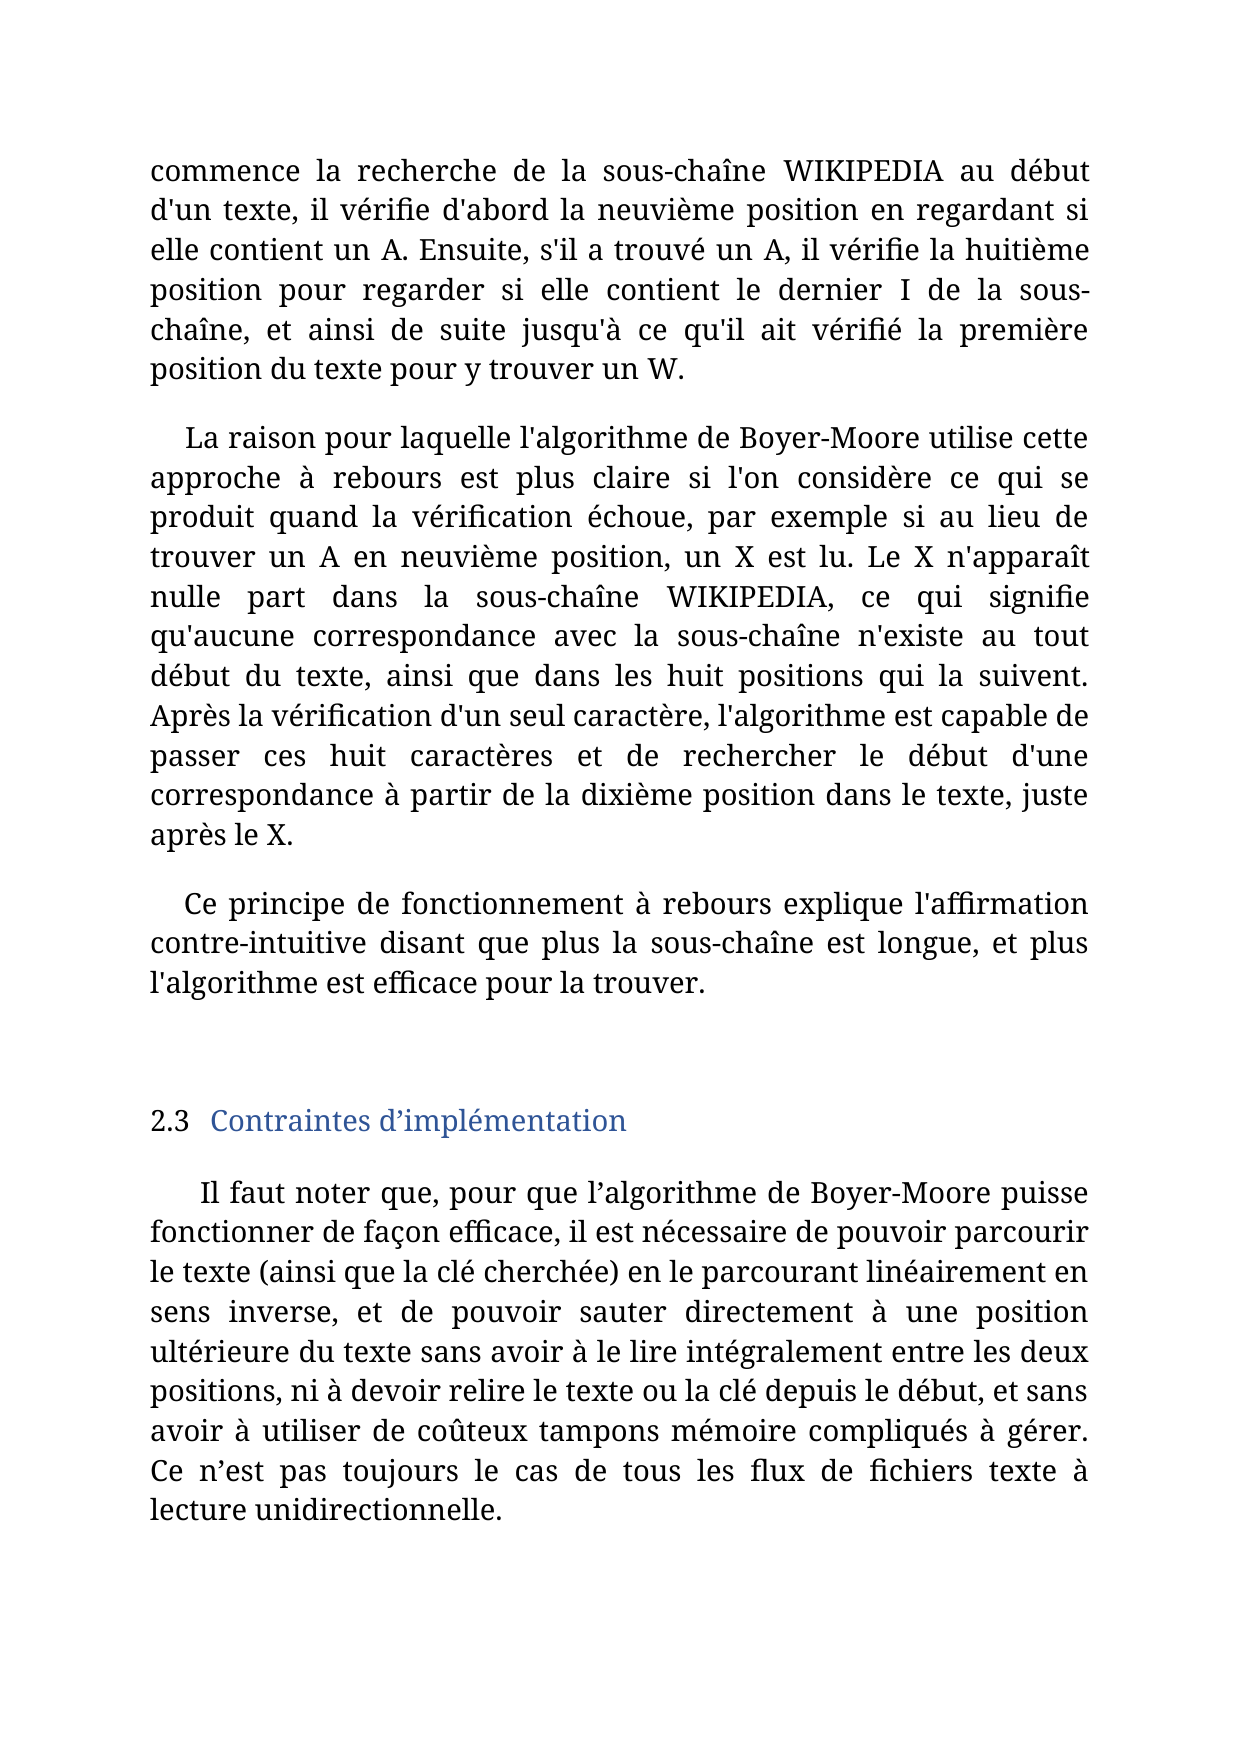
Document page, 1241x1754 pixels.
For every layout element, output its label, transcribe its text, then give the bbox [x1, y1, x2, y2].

subtitle Contraintes d’implémentation [150, 1100, 1090, 1140]
text La raison pour laquelle l'algorithme de Boyer-Moore utilise cette approche à rebours est plus claire si l'on considère ce qui se produit quand la vérification échoue, par exemple si au lieu de trouver un A en neuvième position, un X est lu. Le X n'apparaît nulle part dans la sous-chaîne WIKIPEDIA, ce qui signifie qu'aucune correspondance avec la sous-chaîne n'existe au tout début du texte, ainsi que dans les huit positions qui la suivent. Après la vérification d'un seul caractère, l'algorithme est capable de passer ces huit caractères et de rechercher le début d'une correspondance à partir de la dixième position dans le texte, juste après le X. [150, 417, 1090, 854]
text Il faut noter que, pour que l’algorithme de Boyer-Moore puisse fonctionner de façon efficace, il est nécessaire de pouvoir parcourir le texte (ainsi que la clé cherchée) en le parcourant linéairement en sens inverse, et de pouvoir sauter directement à une position ultérieure du texte sans avoir à le lire intégralement entre les deux positions, ni à devoir relire le texte ou la clé depuis le début, et sans avoir à utiliser de coûteux tampons mémoire compliqués à gérer. Ce n’est pas toujours le cas de tous les flux de fichiers texte à lecture unidirectionnelle. [150, 1172, 1090, 1529]
text Ce principe de fonctionnement à rebours explique l'affirmation contre-intuitive disant que plus la sous-chaîne est longue, et plus l'algorithme est efficace pour la trouver. [150, 883, 1090, 1002]
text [150, 150, 1090, 388]
